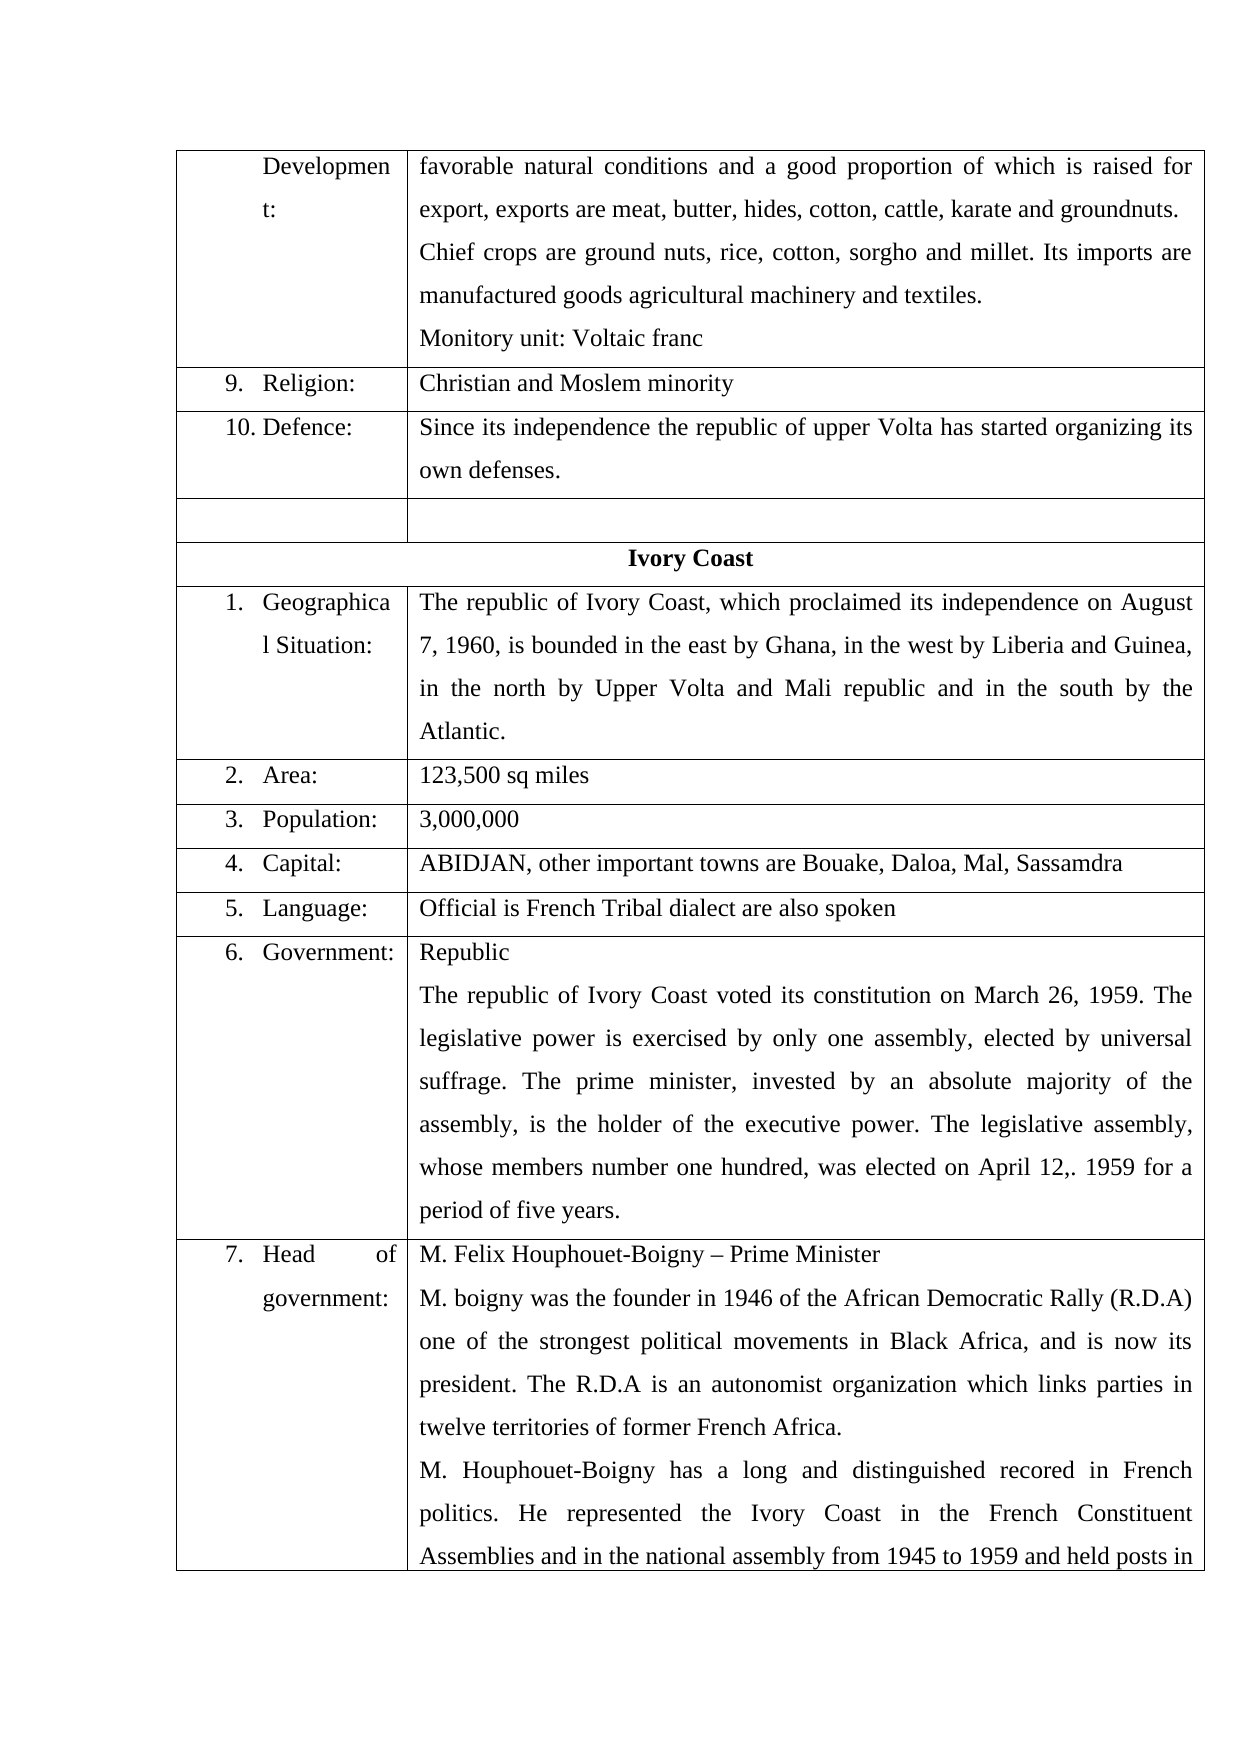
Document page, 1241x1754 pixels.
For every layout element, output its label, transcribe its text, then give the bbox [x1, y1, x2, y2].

table_cell Capital: [177, 849, 407, 892]
table_cell Language: [177, 893, 407, 936]
table_cell Christian and Moslem minority [408, 368, 1204, 411]
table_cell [177, 151, 407, 367]
table_cell Geographical Situation: [177, 587, 407, 759]
table_cell Population: [177, 805, 407, 847]
table_cell Since its independence the republic of upper Volta has started organizing its own defenses. [408, 412, 1204, 498]
table_cell Official is French Tribal dialect are also spoken [408, 893, 1204, 936]
table_cell Government: [177, 937, 407, 1238]
table_cell Defence: [177, 412, 407, 498]
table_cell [408, 1240, 1204, 1570]
table_cell The republic of Ivory Coast, which proclaimed its independence on August 7, 1960, is bounded in the east by Ghana, in the west by Liberia and Guinea, in the north by Upper Volta and Mali republic and in the south by the Atlantic. [408, 587, 1204, 759]
table_cell 3,000,000 [408, 805, 1204, 847]
table_cell Area: [177, 760, 407, 803]
table_cell Ivory Coast [177, 543, 1204, 586]
table_cell Religion: [177, 368, 407, 411]
table_cell Republic The republic of Ivory Coast voted its constitution on March 26, 1959. The legislative power is exercised by only one assembly, elected by universal suffrage. The prime minister, invested by an absolute majority of the assembly, is the holder of the executive power. The legislative assembly, whose members number one hundred, was elected on April 12,. 1959 for a period of five years. [408, 937, 1204, 1238]
table_cell 123,500 sq miles [408, 760, 1204, 803]
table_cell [408, 151, 1204, 367]
table_cell [408, 499, 1204, 542]
table_cell ABIDJAN, other important towns are Bouake, Daloa, Mal, Sassamdra [408, 849, 1204, 892]
table_cell Head of government: [177, 1240, 407, 1570]
table_cell [177, 499, 407, 542]
